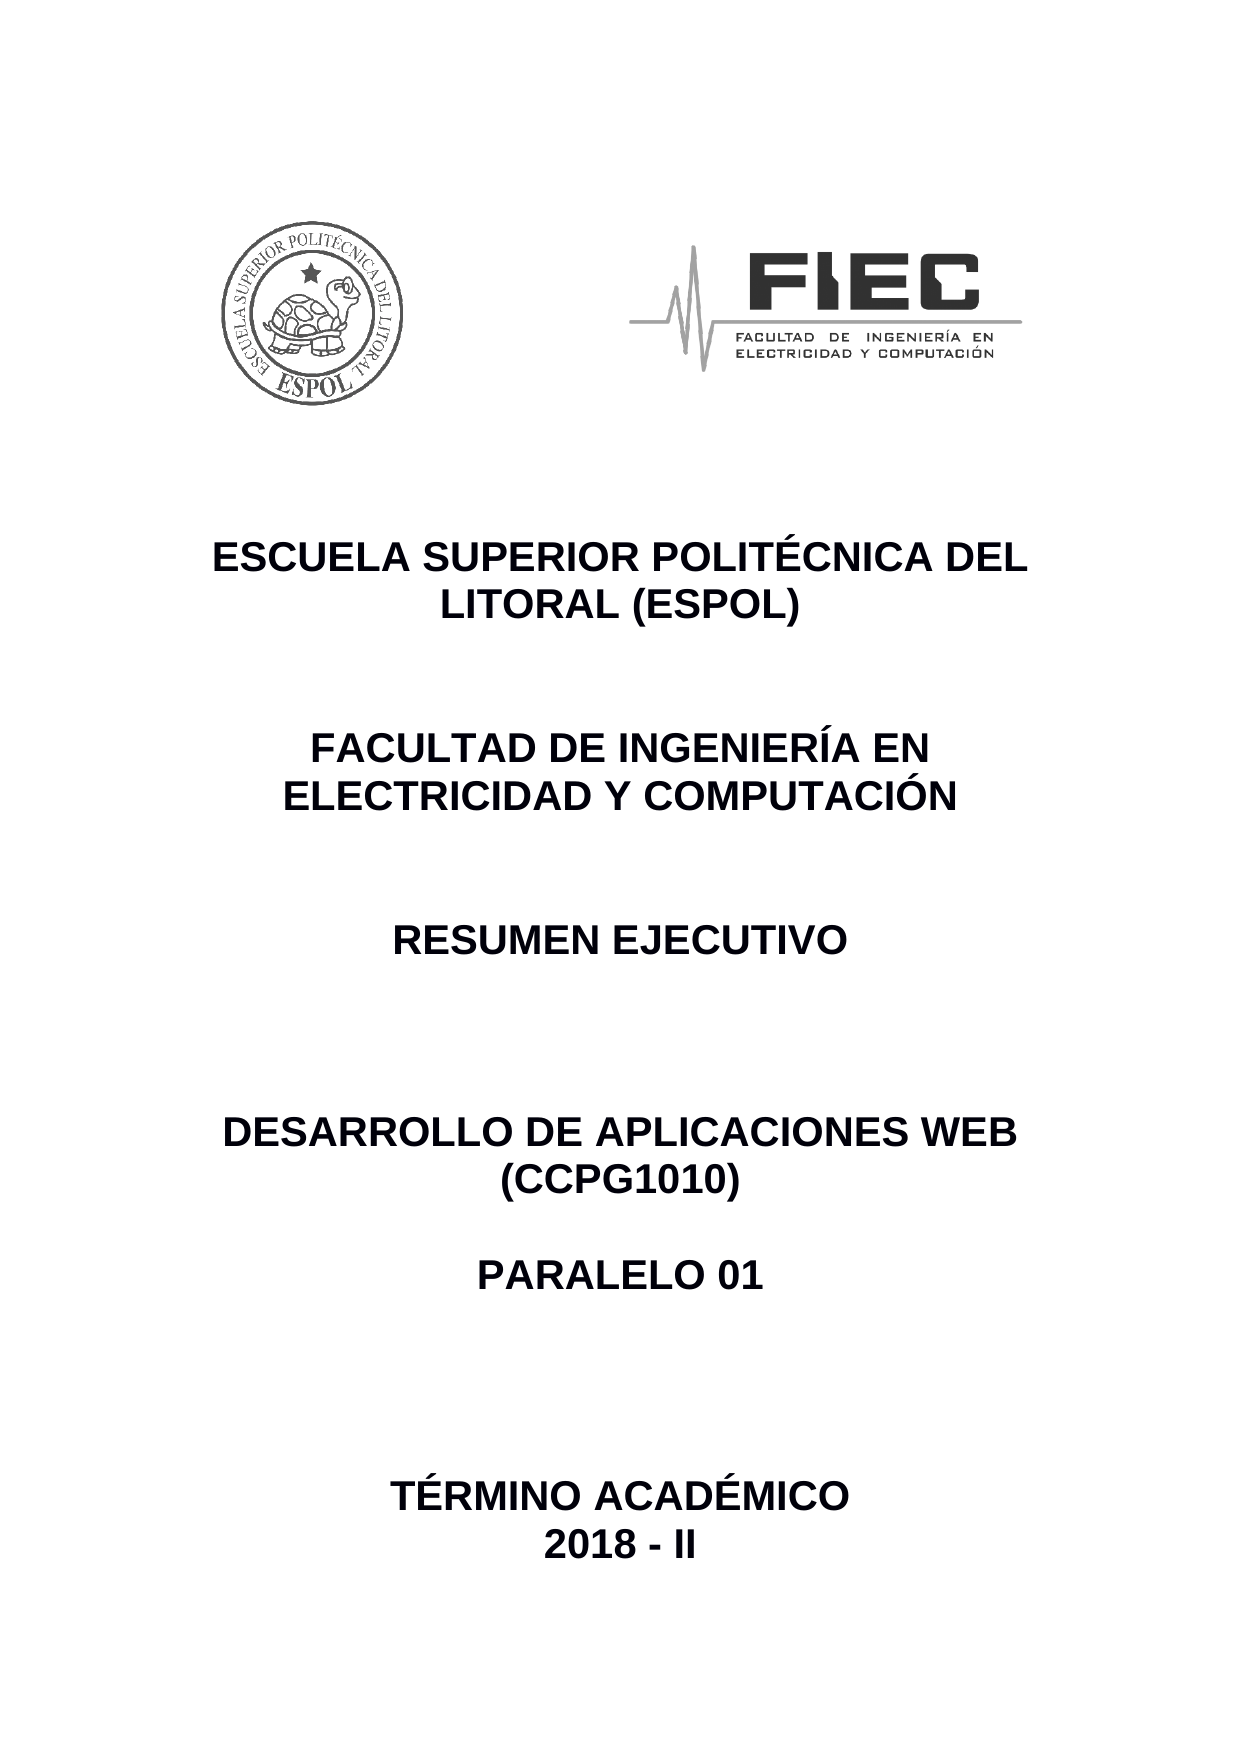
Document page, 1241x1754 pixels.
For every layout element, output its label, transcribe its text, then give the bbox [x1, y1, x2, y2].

text TÉRMINO ACADÉMICO [177, 1471, 1063, 1519]
text DESARROLLO DE APLICACIONES WEB (CCPG1010) [177, 1107, 1063, 1203]
text 2018 - II [177, 1519, 1063, 1567]
text FACULTAD DE INGENIERÍA EN ELECTRICIDAD Y COMPUTACIÓN [177, 724, 1063, 819]
text RESUMEN EJECUTIVO [177, 915, 1063, 963]
picture [217, 218, 407, 408]
text ESCUELA SUPERIOR POLITÉCNICA DEL LITORAL (ESPOL) [177, 532, 1063, 628]
text PARALELO 01 [177, 1251, 1063, 1299]
